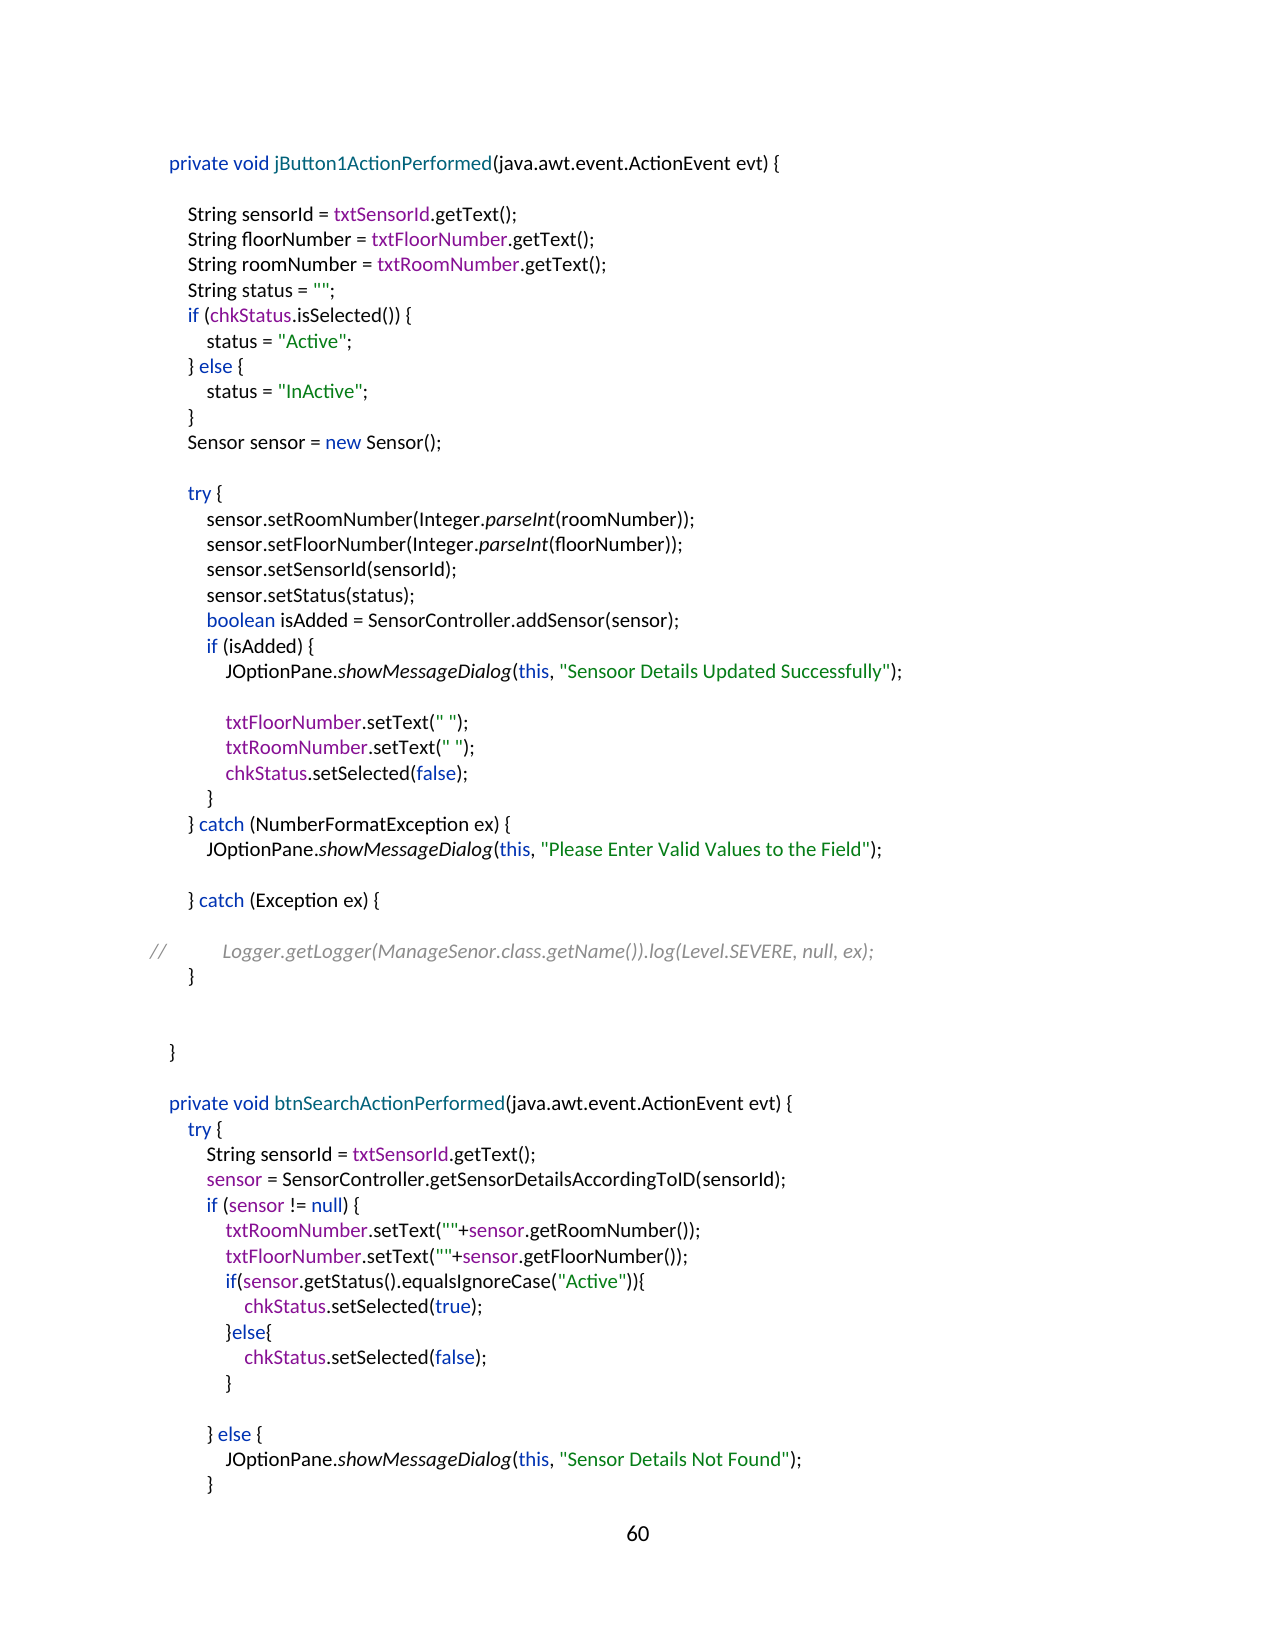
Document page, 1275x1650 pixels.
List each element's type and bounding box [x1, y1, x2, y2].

text [150, 150, 1125, 1497]
